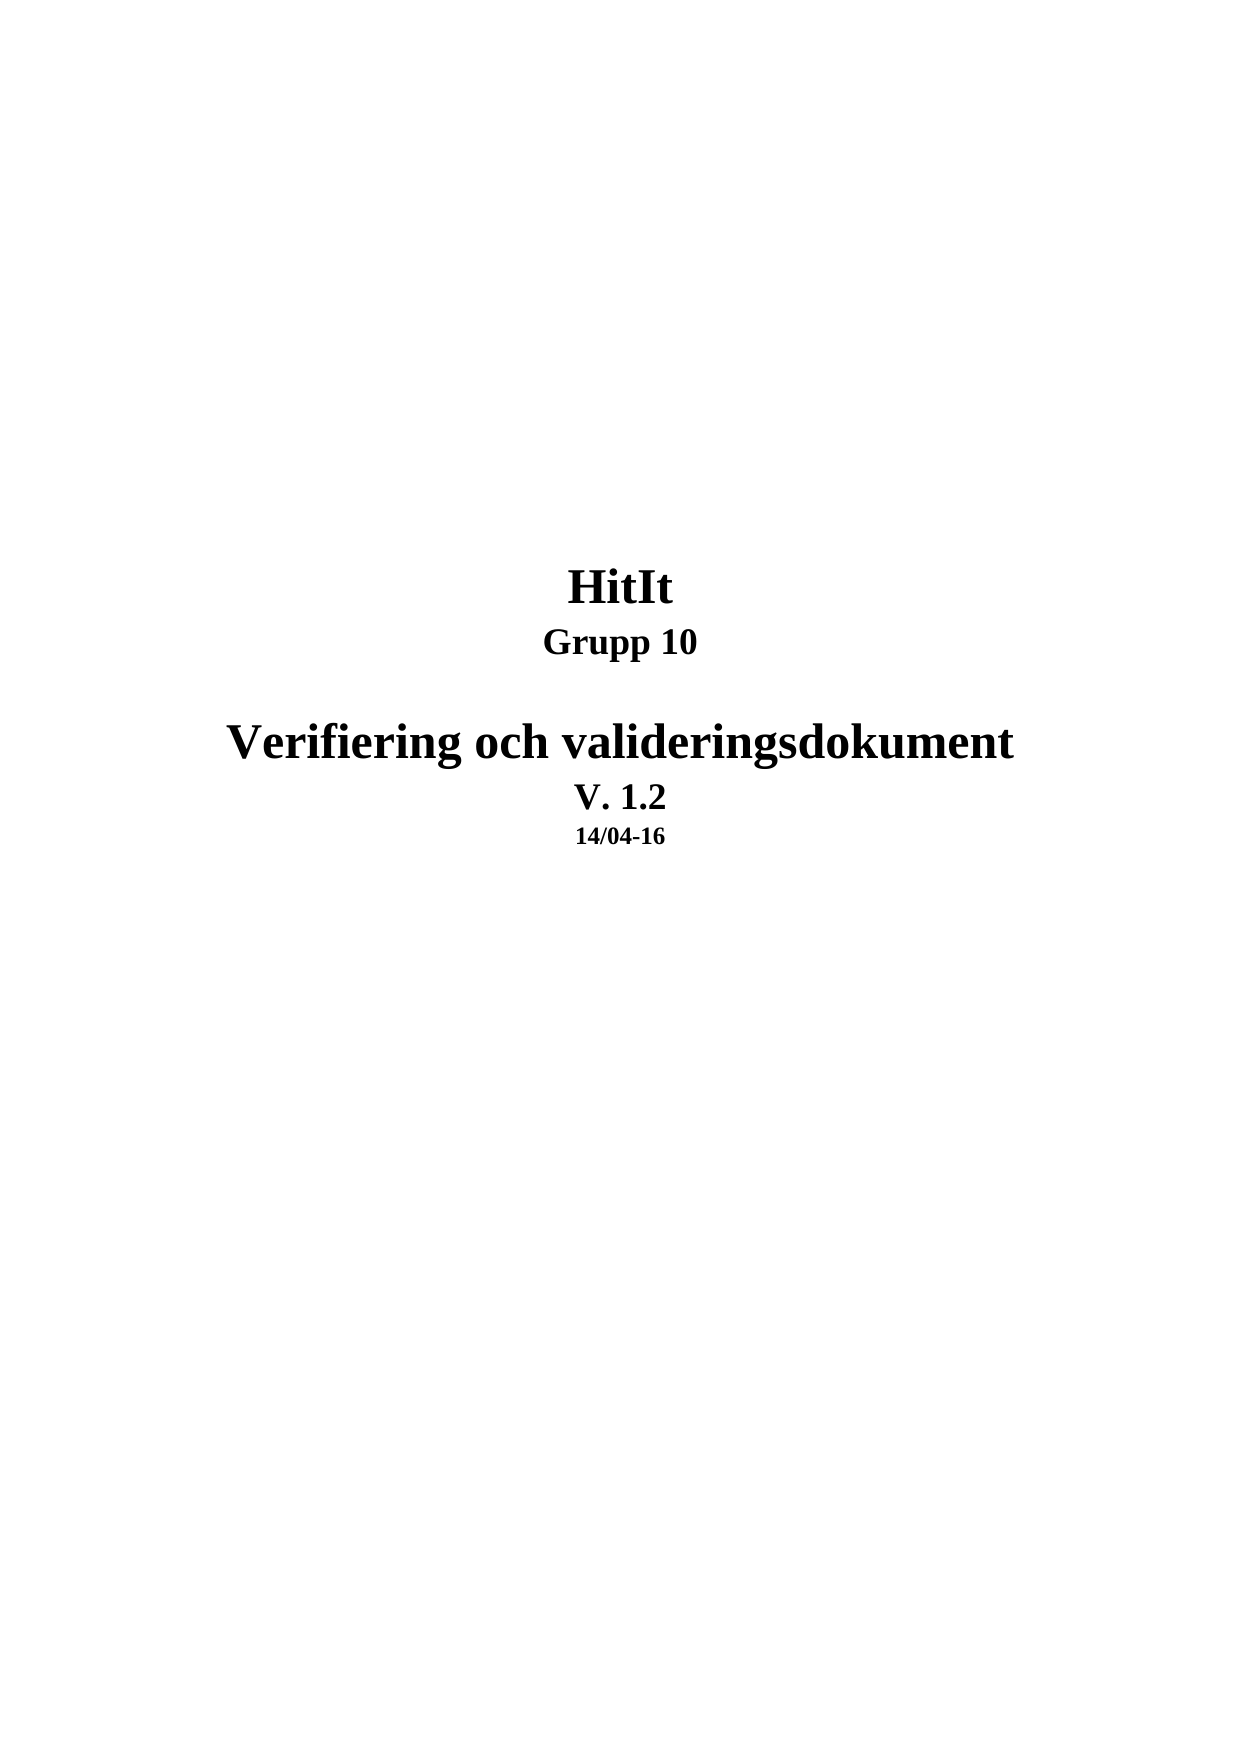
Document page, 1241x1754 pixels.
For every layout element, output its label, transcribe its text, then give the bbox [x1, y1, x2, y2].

text 14/04-16 [148, 821, 1093, 849]
text Verifiering och valideringsdokument [148, 712, 1093, 770]
text HitIt [148, 557, 1093, 614]
text Grupp 10 [148, 619, 1093, 662]
text V. 1.2 [148, 774, 1093, 817]
